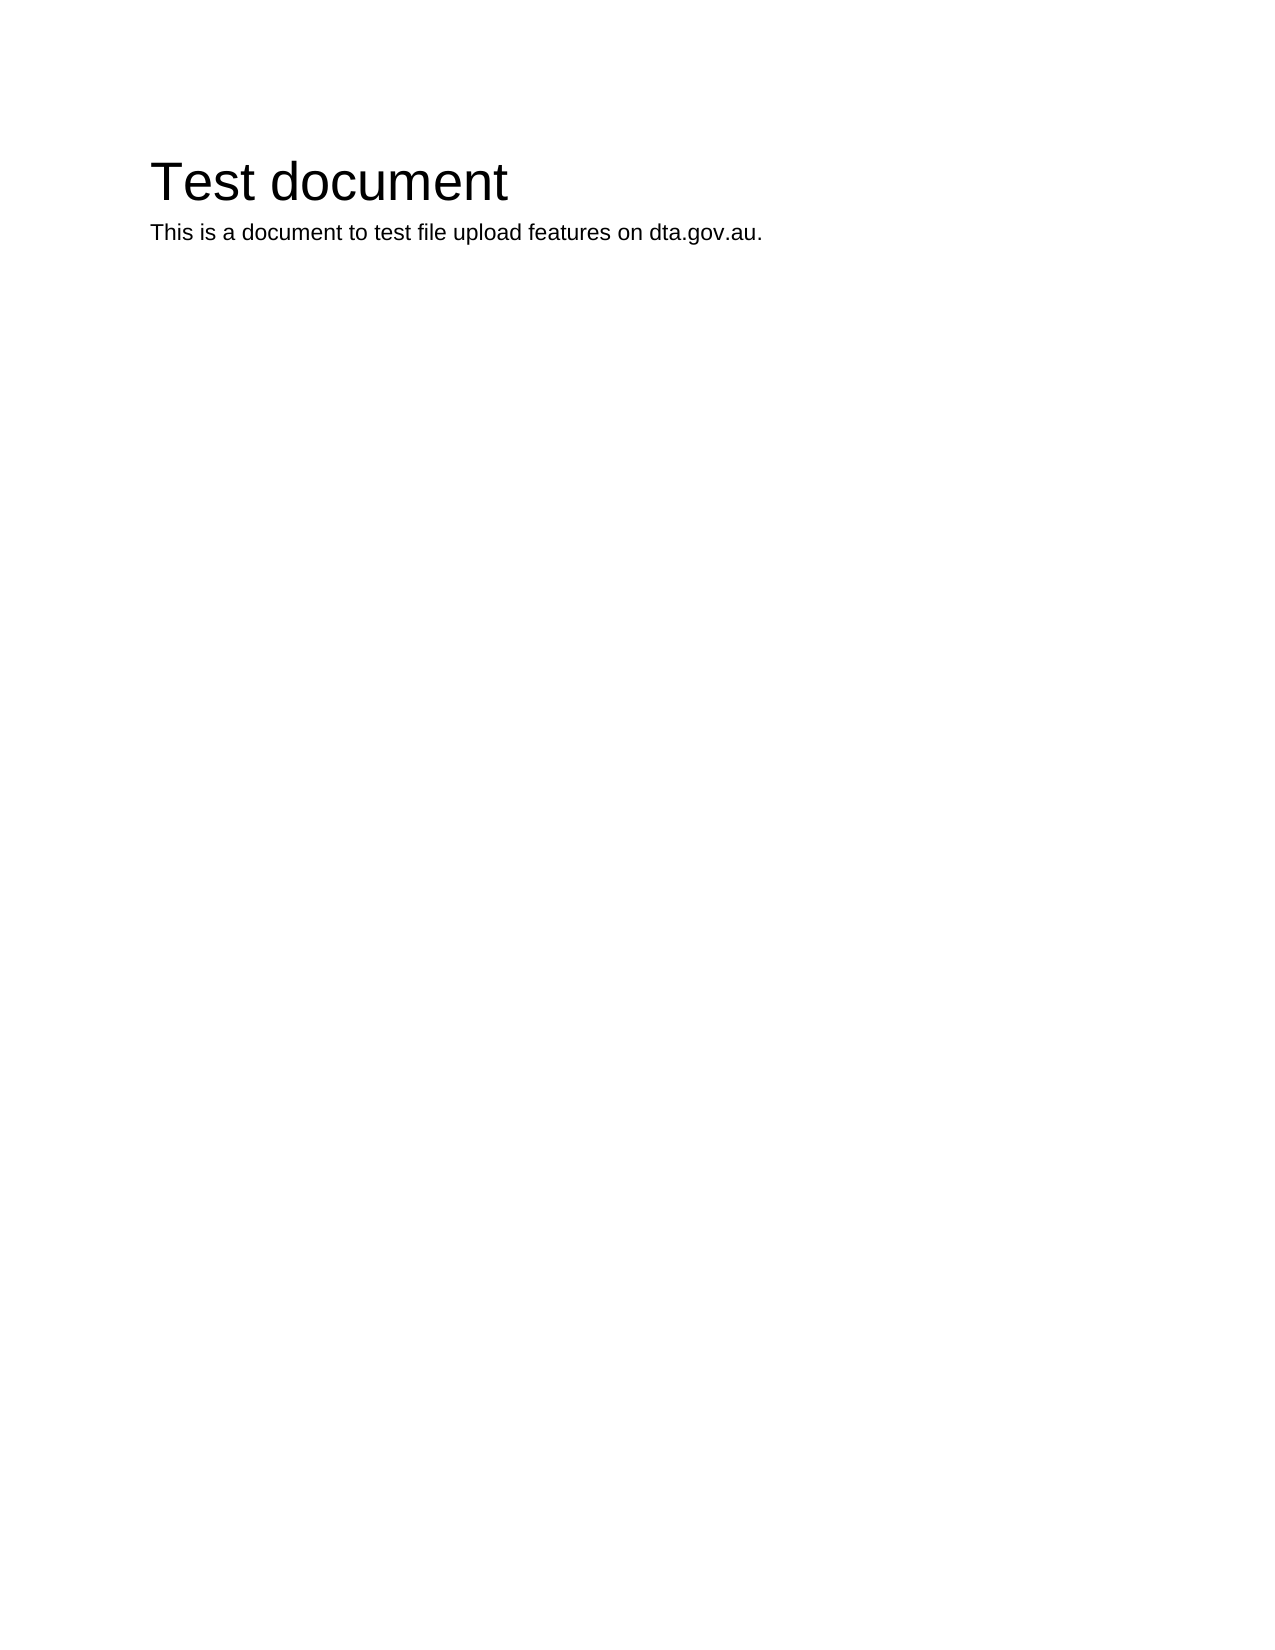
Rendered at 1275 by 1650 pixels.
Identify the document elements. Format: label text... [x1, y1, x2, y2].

title Test document [150, 150, 1125, 212]
text This is a document to test file upload features on dta.gov.au. [150, 218, 1125, 245]
